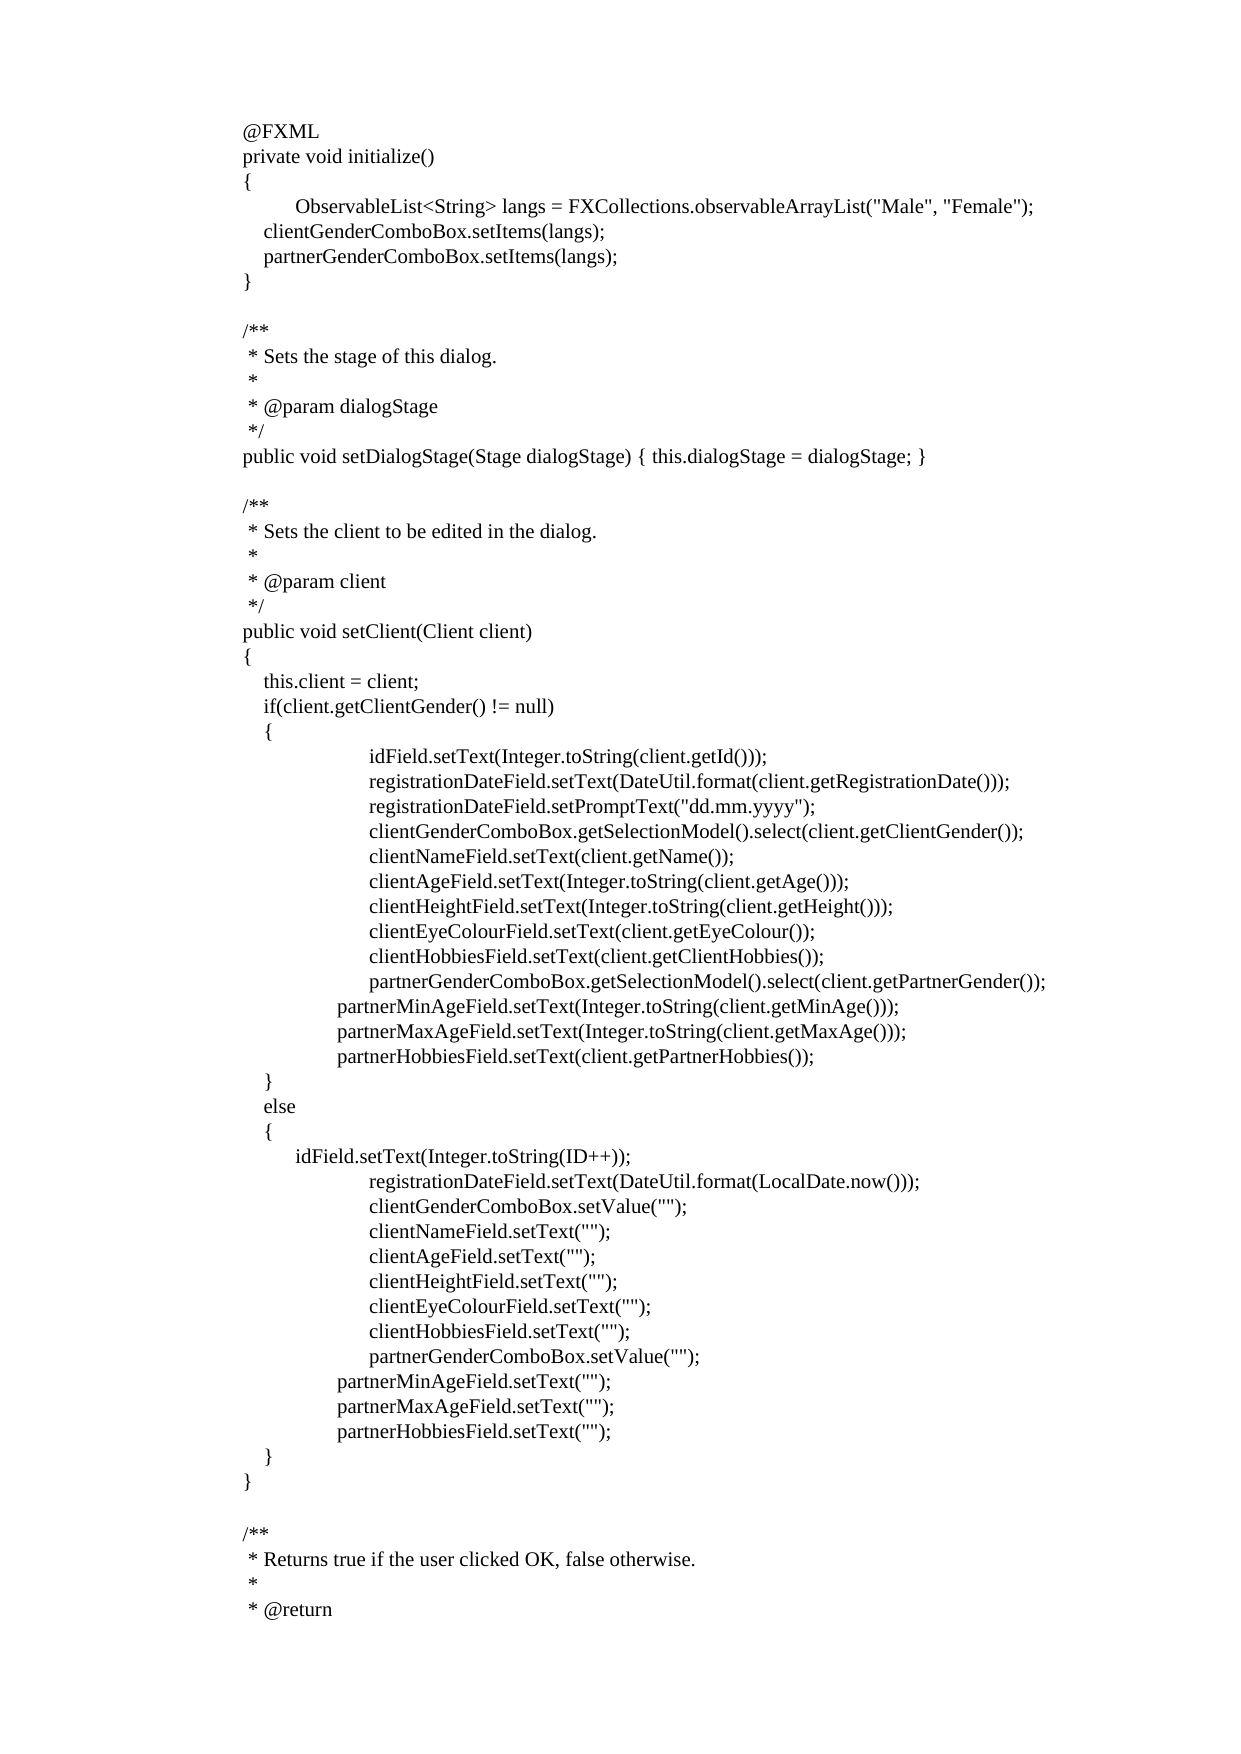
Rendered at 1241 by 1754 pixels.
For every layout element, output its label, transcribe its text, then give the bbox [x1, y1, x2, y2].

text idField.setText(Integer.toString(ID++)); [148, 1143, 1122, 1168]
text { [148, 718, 1122, 743]
text */ [148, 593, 1122, 618]
text clientEyeColourField.setText(client.getEyeColour()); [148, 918, 1122, 943]
text this.client = client; [148, 668, 1122, 693]
text /** [148, 318, 1122, 343]
text registrationDateField.setText(DateUtil.format(client.getRegistrationDate())); [148, 768, 1122, 793]
text else [148, 1093, 1122, 1118]
text @FXML [148, 118, 1122, 143]
text * [148, 1571, 1122, 1596]
text public void setClient(Client client) [148, 618, 1122, 643]
text clientGenderComboBox.setItems(langs); [148, 218, 1122, 243]
text clientHobbiesField.setText(""); [148, 1318, 1122, 1343]
text clientEyeColourField.setText(""); [148, 1293, 1122, 1318]
text partnerGenderComboBox.getSelectionModel().select(client.getPartnerGender()); [148, 968, 1122, 993]
text partnerMinAgeField.setText(""); [148, 1368, 1122, 1393]
text partnerMaxAgeField.setText(Integer.toString(client.getMaxAge())); [148, 1018, 1122, 1043]
text clientNameField.setText(""); [148, 1218, 1122, 1243]
text clientHeightField.setText(""); [148, 1268, 1122, 1293]
text clientHeightField.setText(Integer.toString(client.getHeight())); [148, 893, 1122, 918]
text partnerGenderComboBox.setItems(langs); [148, 243, 1122, 268]
text clientAgeField.setText(""); [148, 1243, 1122, 1268]
text { [148, 168, 1122, 193]
text public void setDialogStage(Stage dialogStage) { this.dialogStage = dialogStage; } [148, 443, 1122, 468]
text clientHobbiesField.setText(client.getClientHobbies()); [148, 943, 1122, 968]
text /** [148, 1521, 1122, 1546]
text { [148, 1118, 1122, 1143]
text } [148, 1068, 1122, 1093]
text clientGenderComboBox.setValue(""); [148, 1193, 1122, 1218]
text * Sets the client to be edited in the dialog. [148, 518, 1122, 543]
text clientGenderComboBox.getSelectionModel().select(client.getClientGender()); [148, 818, 1122, 843]
text partnerHobbiesField.setText(""); [148, 1418, 1122, 1443]
text */ [148, 418, 1122, 443]
text partnerGenderComboBox.setValue(""); [148, 1343, 1122, 1368]
text * @param dialogStage [148, 393, 1122, 418]
text idField.setText(Integer.toString(client.getId())); [148, 743, 1122, 768]
text * [148, 543, 1122, 568]
text ObservableList<String> langs = FXCollections.observableArrayList("Male", "Female"); [148, 193, 1122, 218]
text partnerHobbiesField.setText(client.getPartnerHobbies()); [148, 1043, 1122, 1068]
text if(client.getClientGender() != null) [148, 693, 1122, 718]
text private void initialize() [148, 143, 1122, 168]
text /** [148, 493, 1122, 518]
text clientAgeField.setText(Integer.toString(client.getAge())); [148, 868, 1122, 893]
text registrationDateField.setPromptText("dd.mm.yyyy"); [148, 793, 1122, 818]
text } [148, 1443, 1122, 1468]
text { [148, 643, 1122, 668]
text * @param client [148, 568, 1122, 593]
text clientNameField.setText(client.getName()); [148, 843, 1122, 868]
text } [148, 268, 1122, 293]
text * Sets the stage of this dialog. [148, 343, 1122, 368]
text partnerMaxAgeField.setText(""); [148, 1393, 1122, 1418]
text partnerMinAgeField.setText(Integer.toString(client.getMinAge())); [148, 993, 1122, 1018]
text * @return [148, 1596, 1122, 1621]
text * [148, 368, 1122, 393]
text * Returns true if the user clicked OK, false otherwise. [148, 1546, 1122, 1571]
text registrationDateField.setText(DateUtil.format(LocalDate.now())); [148, 1168, 1122, 1193]
text } [148, 1468, 1122, 1493]
